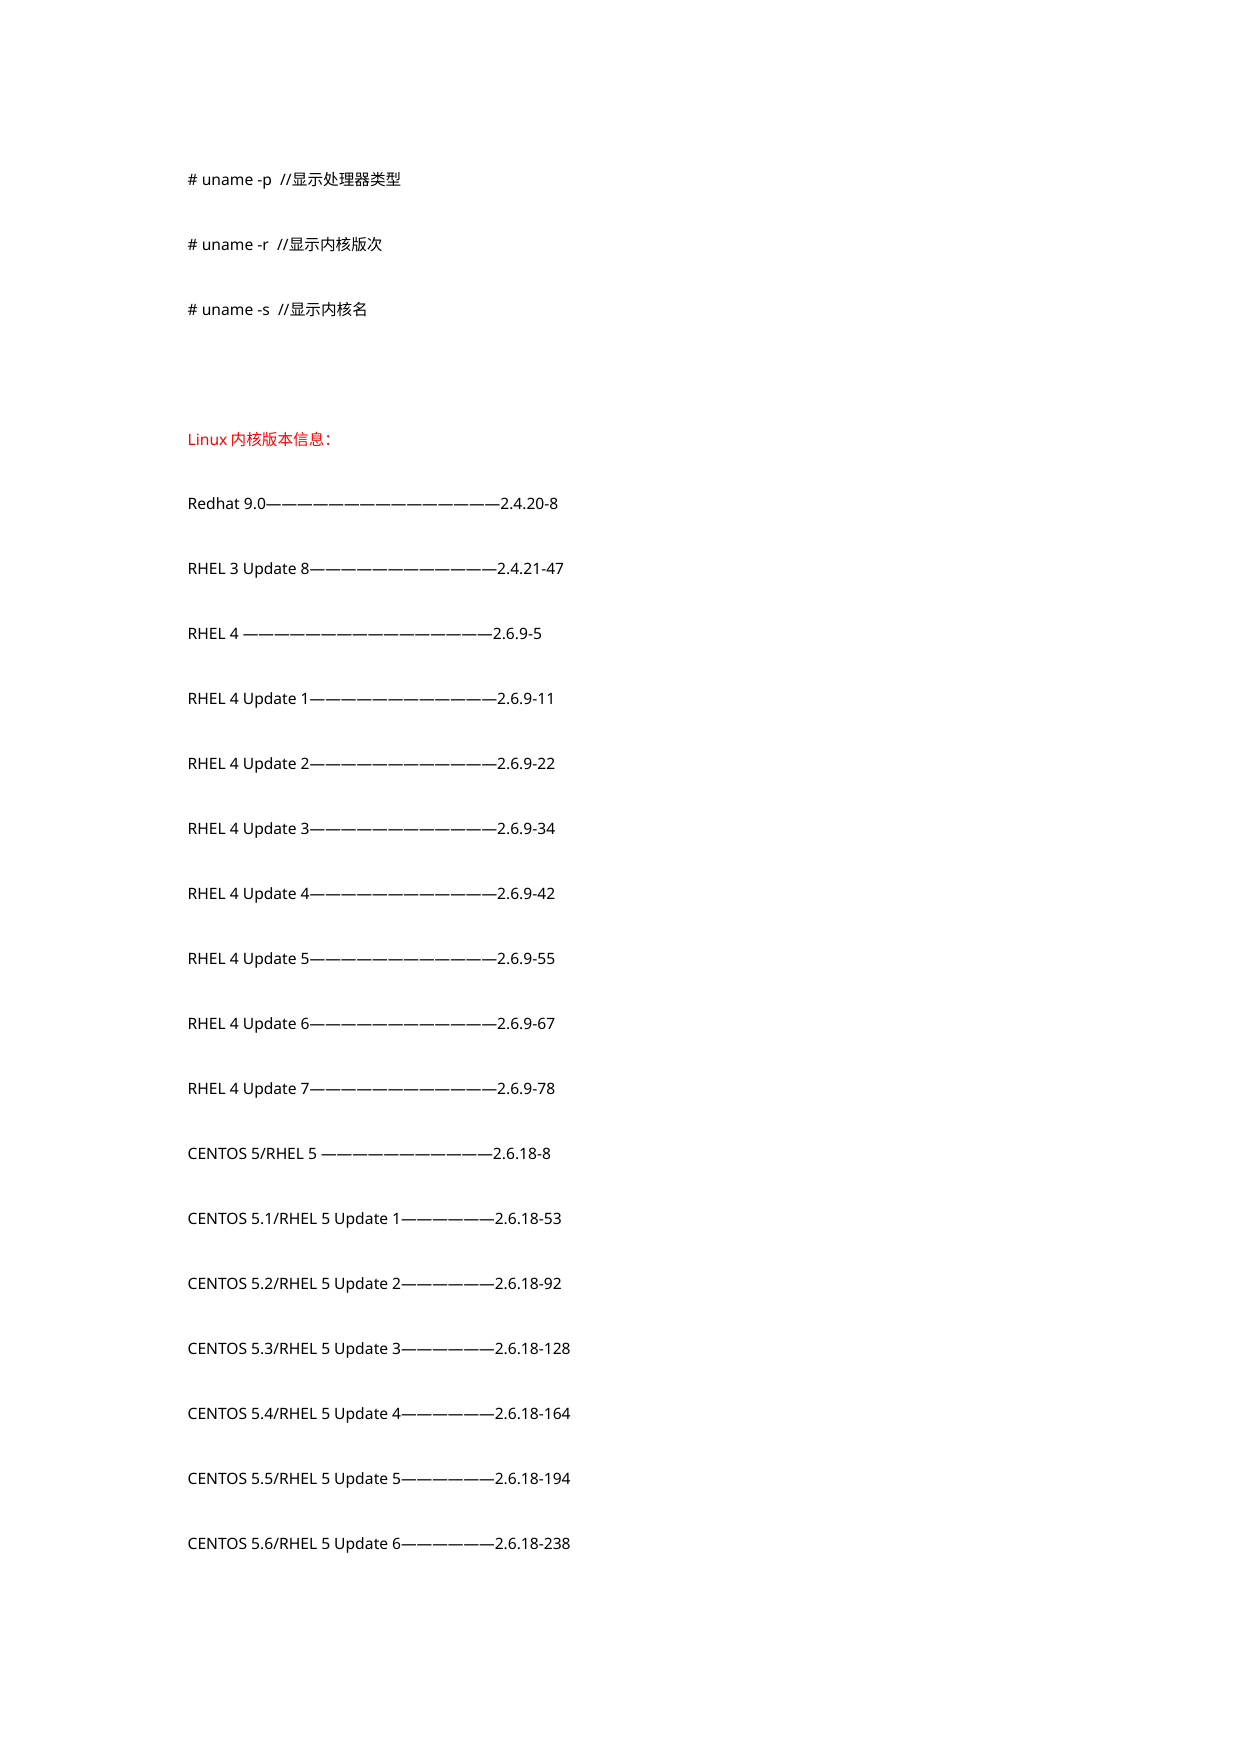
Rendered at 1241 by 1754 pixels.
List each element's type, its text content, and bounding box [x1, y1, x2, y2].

text RHEL 4 Update 3————————————2.6.9-34 [187, 812, 1053, 844]
text RHEL 4 Update 7————————————2.6.9-78 [187, 1072, 1053, 1104]
text CENTOS 5.3/RHEL 5 Update 3——————2.6.18-128 [187, 1332, 1053, 1364]
text CENTOS 5/RHEL 5 ———————————2.6.18-8 [187, 1137, 1053, 1169]
text CENTOS 5.5/RHEL 5 Update 5——————2.6.18-194 [187, 1462, 1053, 1494]
text CENTOS 5.6/RHEL 5 Update 6——————2.6.18-238 [187, 1527, 1053, 1559]
text # uname -r //显示内核版次 [187, 227, 1053, 259]
text # uname -s //显示内核名 [187, 292, 1053, 324]
text CENTOS 5.2/RHEL 5 Update 2——————2.6.18-92 [187, 1267, 1053, 1299]
text RHEL 4 ————————————————2.6.9-5 [187, 617, 1053, 649]
text # uname -p //显示处理器类型 [187, 162, 1053, 194]
text RHEL 4 Update 1————————————2.6.9-11 [187, 682, 1053, 714]
text CENTOS 5.4/RHEL 5 Update 4——————2.6.18-164 [187, 1397, 1053, 1429]
text RHEL 4 Update 2————————————2.6.9-22 [187, 747, 1053, 779]
text RHEL 4 Update 5————————————2.6.9-55 [187, 942, 1053, 974]
text RHEL 3 Update 8————————————2.4.21-47 [187, 552, 1053, 584]
text Redhat 9.0———————————————2.4.20-8 [187, 487, 1053, 519]
text RHEL 4 Update 4————————————2.6.9-42 [187, 877, 1053, 909]
text Linux内核版本信息： [187, 422, 1053, 454]
text RHEL 4 Update 6————————————2.6.9-67 [187, 1007, 1053, 1039]
text CENTOS 5.1/RHEL 5 Update 1——————2.6.18-53 [187, 1202, 1053, 1234]
